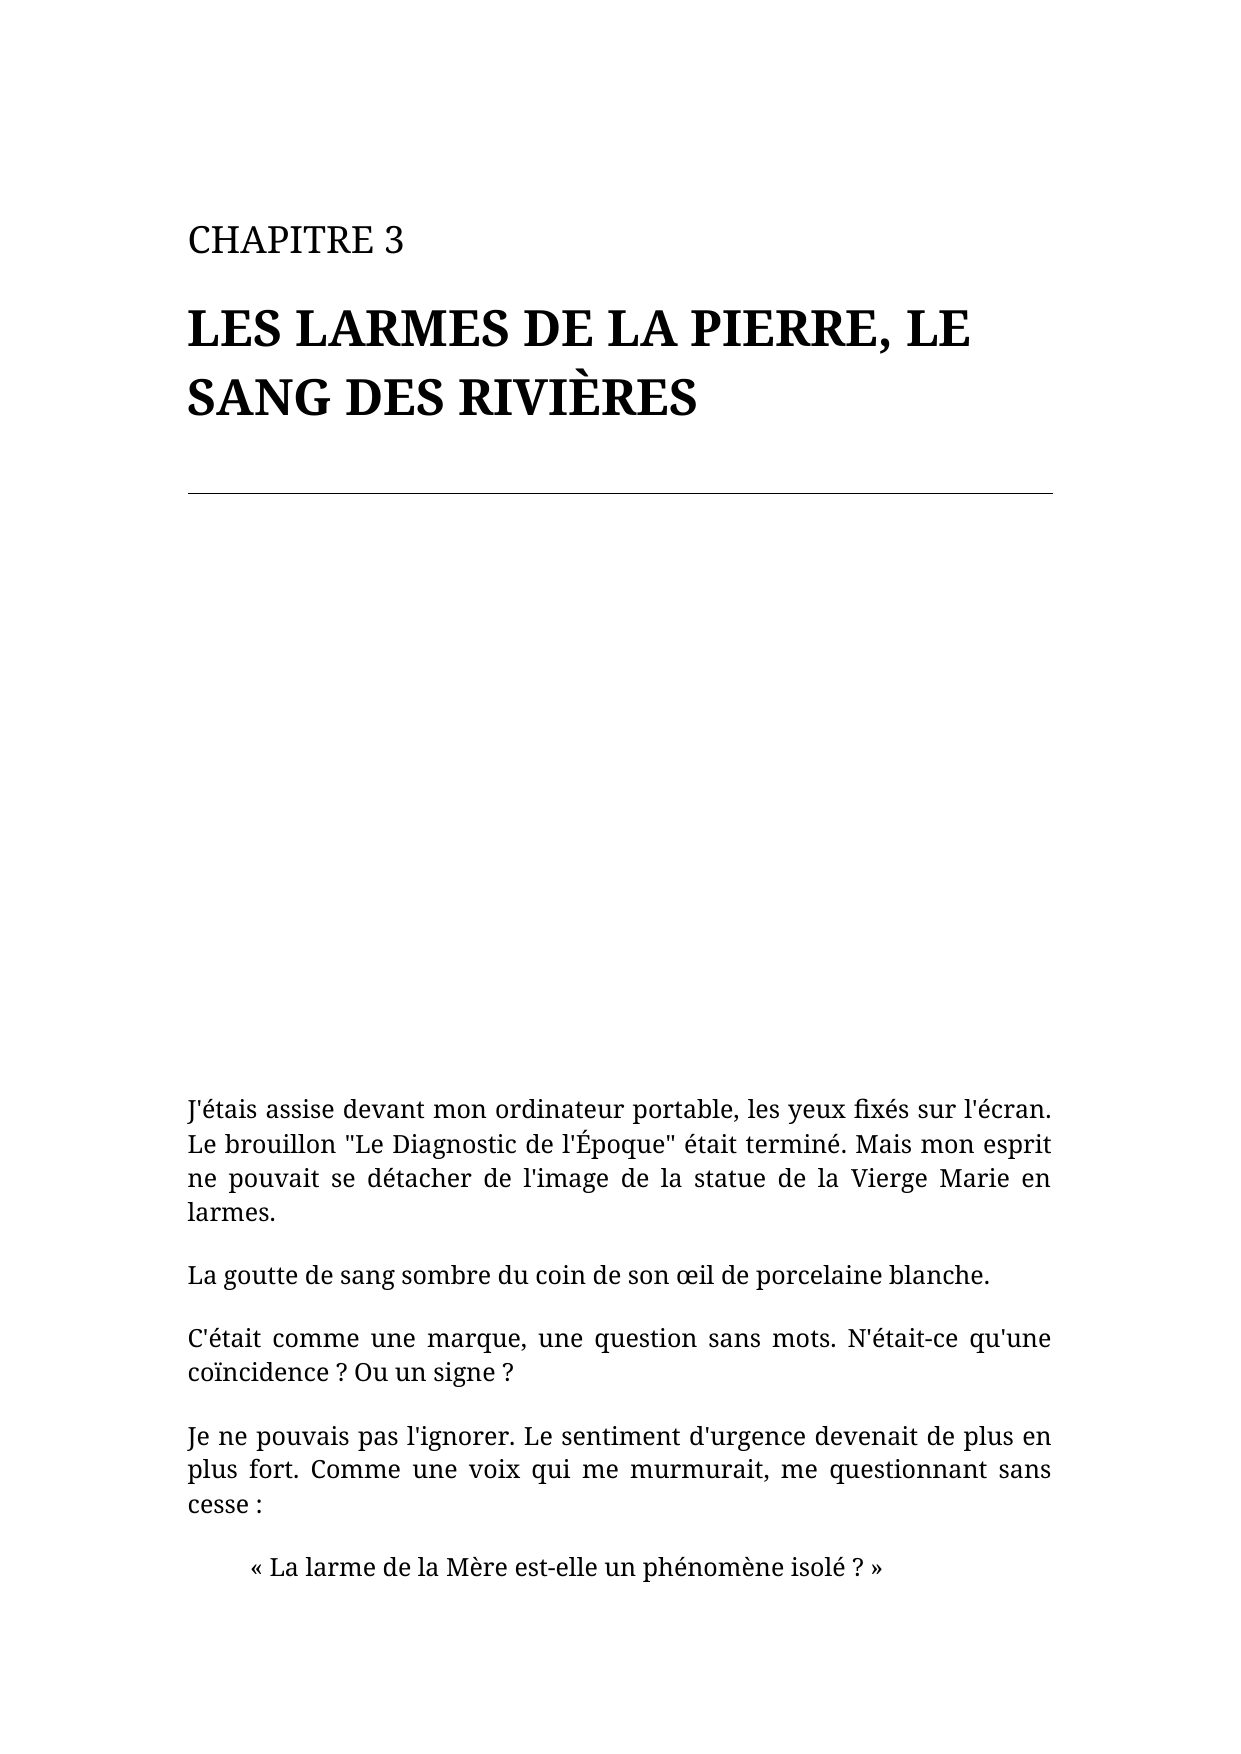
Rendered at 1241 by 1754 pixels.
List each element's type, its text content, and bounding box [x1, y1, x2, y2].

text « La larme de la Mère est-elle un phénomène isolé ? » [250, 1549, 1053, 1583]
text C'était comme une marque, une question sans mots. N'était-ce qu'une coïncidence ? Ou un signe ? [187, 1321, 1053, 1389]
text LES LARMES DE LA PIERRE, LE SANG DES RIVIÈRES [187, 293, 1053, 430]
text Je ne pouvais pas l'ignorer. Le sentiment d'urgence devenait de plus en plus fort. Comme une voix qui me murmurait, me questionnant sans cesse : [187, 1418, 1053, 1520]
text J'étais assise devant mon ordinateur portable, les yeux fixés sur l'écran. Le brouillon "Le Diagnostic de l'Époque" était terminé. Mais mon esprit ne pouvait se détacher de l'image de la statue de la Vierge Marie en larmes. [187, 1092, 1053, 1228]
text La goutte de sang sombre du coin de son œil de porcelaine blanche. [187, 1258, 1053, 1292]
text CHAPITRE 3 [187, 213, 1053, 264]
